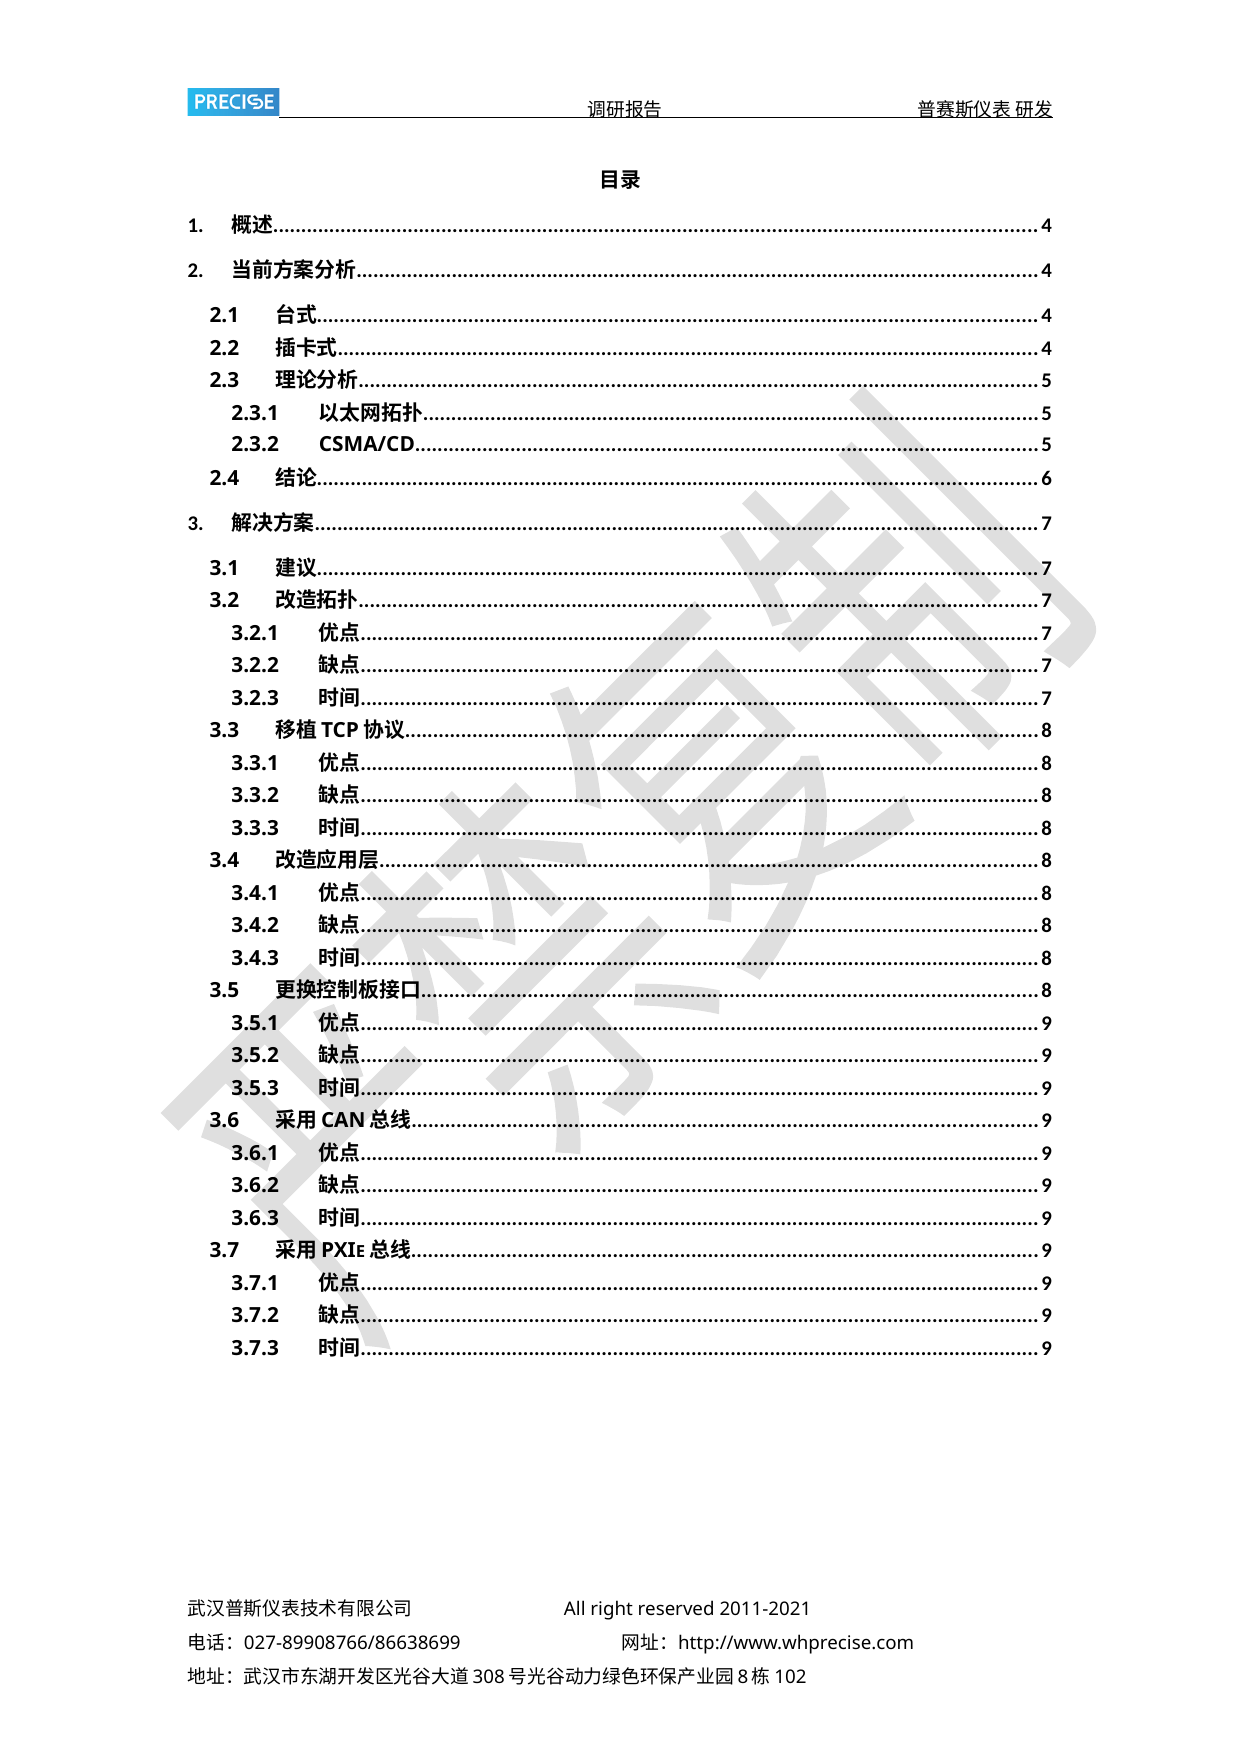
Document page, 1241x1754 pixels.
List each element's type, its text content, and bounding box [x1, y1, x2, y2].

picture [187, 88, 280, 116]
text 3.6.2 缺点 9 [231, 1167, 1053, 1200]
text 2.4 结论 6 [209, 460, 1053, 492]
text 3.4.1 优点 8 [231, 875, 1053, 907]
text 3.6.3 时间 9 [231, 1200, 1053, 1232]
text 3.5 更换控制板接口 8 [209, 972, 1053, 1005]
text 3.2.2 缺点 7 [231, 647, 1053, 680]
text 3.4.2 缺点 8 [231, 907, 1053, 940]
text 3.3.2 缺点 8 [231, 777, 1053, 810]
text 3.6.1 优点 9 [231, 1135, 1053, 1167]
text 1. 概述 4 [187, 207, 1053, 240]
text 目录 [187, 162, 1053, 195]
text 3.4 改造应用层 8 [209, 842, 1053, 875]
text 3.1 建议 7 [209, 550, 1053, 582]
text 2.3 理论分析 5 [209, 362, 1053, 395]
text 3.5.3 时间 9 [231, 1070, 1053, 1102]
text 2. 当前方案分析 4 [187, 252, 1053, 285]
text 2.3.2 CSMA/CD 5 [231, 427, 1053, 460]
text 3.3.3 时间 8 [231, 810, 1053, 842]
text 3.3 移植TCP协议 8 [209, 712, 1053, 745]
text 3.3.1 优点 8 [231, 745, 1053, 777]
text 3.7.2 缺点 9 [231, 1297, 1053, 1330]
text 3.7 采用PXIe总线 9 [209, 1232, 1053, 1265]
text 3.2 改造拓扑 7 [209, 582, 1053, 615]
text 2.1 台式 4 [209, 297, 1053, 330]
text 3.2.1 优点 7 [231, 615, 1053, 647]
text 3.7.3 时间 9 [231, 1330, 1053, 1362]
text 2.2 插卡式 4 [209, 330, 1053, 362]
text 3. 解决方案 7 [187, 505, 1053, 537]
text 3.7.1 优点 9 [231, 1265, 1053, 1297]
text 3.6 采用CAN总线 9 [209, 1102, 1053, 1135]
text 3.2.3 时间 7 [231, 680, 1053, 712]
text 2.3.1 以太网拓扑 5 [231, 395, 1053, 427]
text 3.4.3 时间 8 [231, 940, 1053, 972]
text 3.5.1 优点 9 [231, 1005, 1053, 1037]
text 3.5.2 缺点 9 [231, 1037, 1053, 1070]
